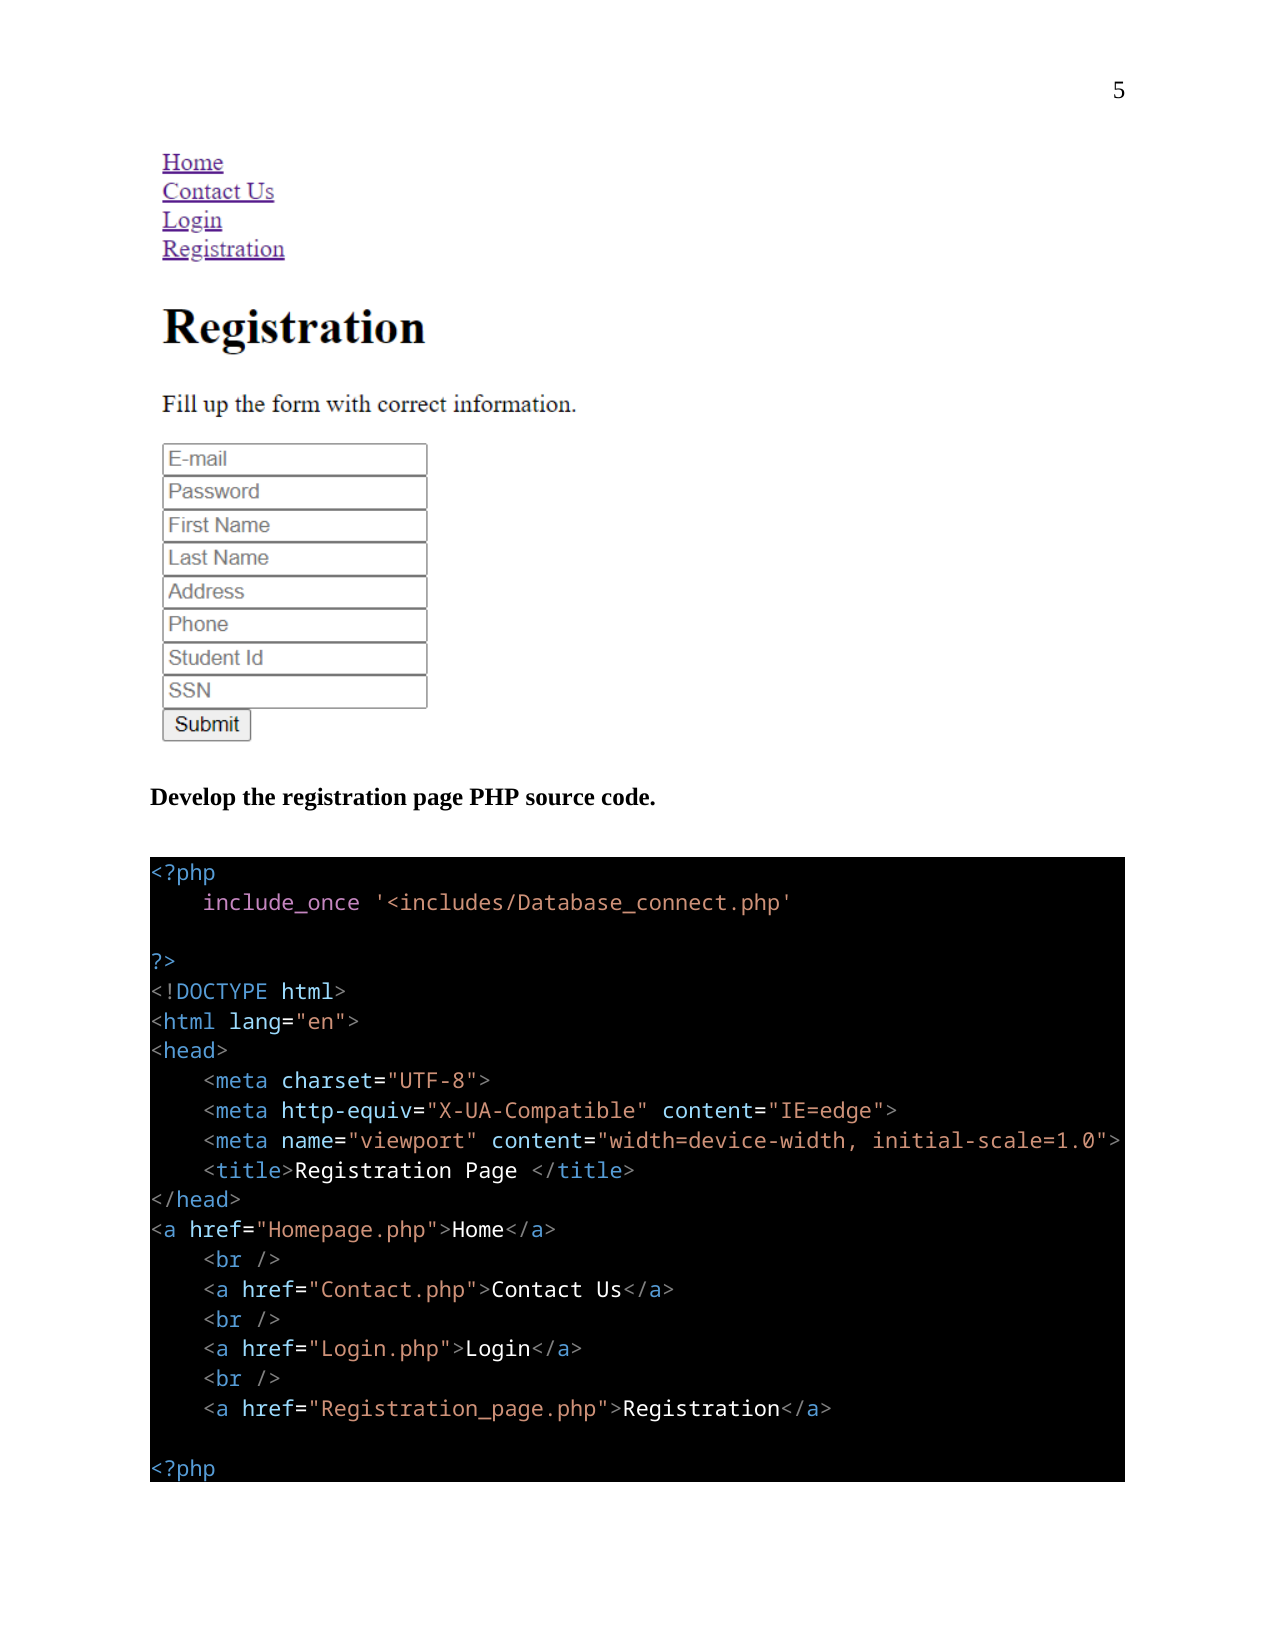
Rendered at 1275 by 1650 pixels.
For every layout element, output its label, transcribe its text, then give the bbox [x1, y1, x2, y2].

text <meta name="viewport" content="width=device-width, initial-scale=1.0"> [150, 1125, 1125, 1154]
text </head> [150, 1184, 1125, 1214]
text <?php [150, 1452, 1125, 1482]
text <html lang="en"> [150, 1006, 1125, 1035]
text <a href="Registration_page.php">Registration</a> [150, 1393, 1125, 1423]
text ?> [150, 946, 1125, 976]
text <a href="Homepage.php">Home</a> [150, 1214, 1125, 1244]
text <br /> [150, 1244, 1125, 1274]
picture [150, 150, 589, 754]
text <meta http-equiv="X-UA-Compatible" content="IE=edge"> [150, 1095, 1125, 1125]
text <head> [150, 1035, 1125, 1065]
text <br /> [150, 1303, 1125, 1333]
text Develop the registration page PHP source code. [150, 782, 1125, 811]
text <title>Registration Page </title> [150, 1154, 1125, 1184]
text <a href="Login.php">Login</a> [150, 1333, 1125, 1363]
text <a href="Contact.php">Contact Us</a> [150, 1274, 1125, 1303]
text <meta charset="UTF-8"> [150, 1065, 1125, 1095]
text <!DOCTYPE html> [150, 976, 1125, 1006]
text <br /> [150, 1363, 1125, 1393]
text <?php [150, 857, 1125, 886]
text include_once '<includes/Database_connect.php' [150, 886, 1125, 916]
